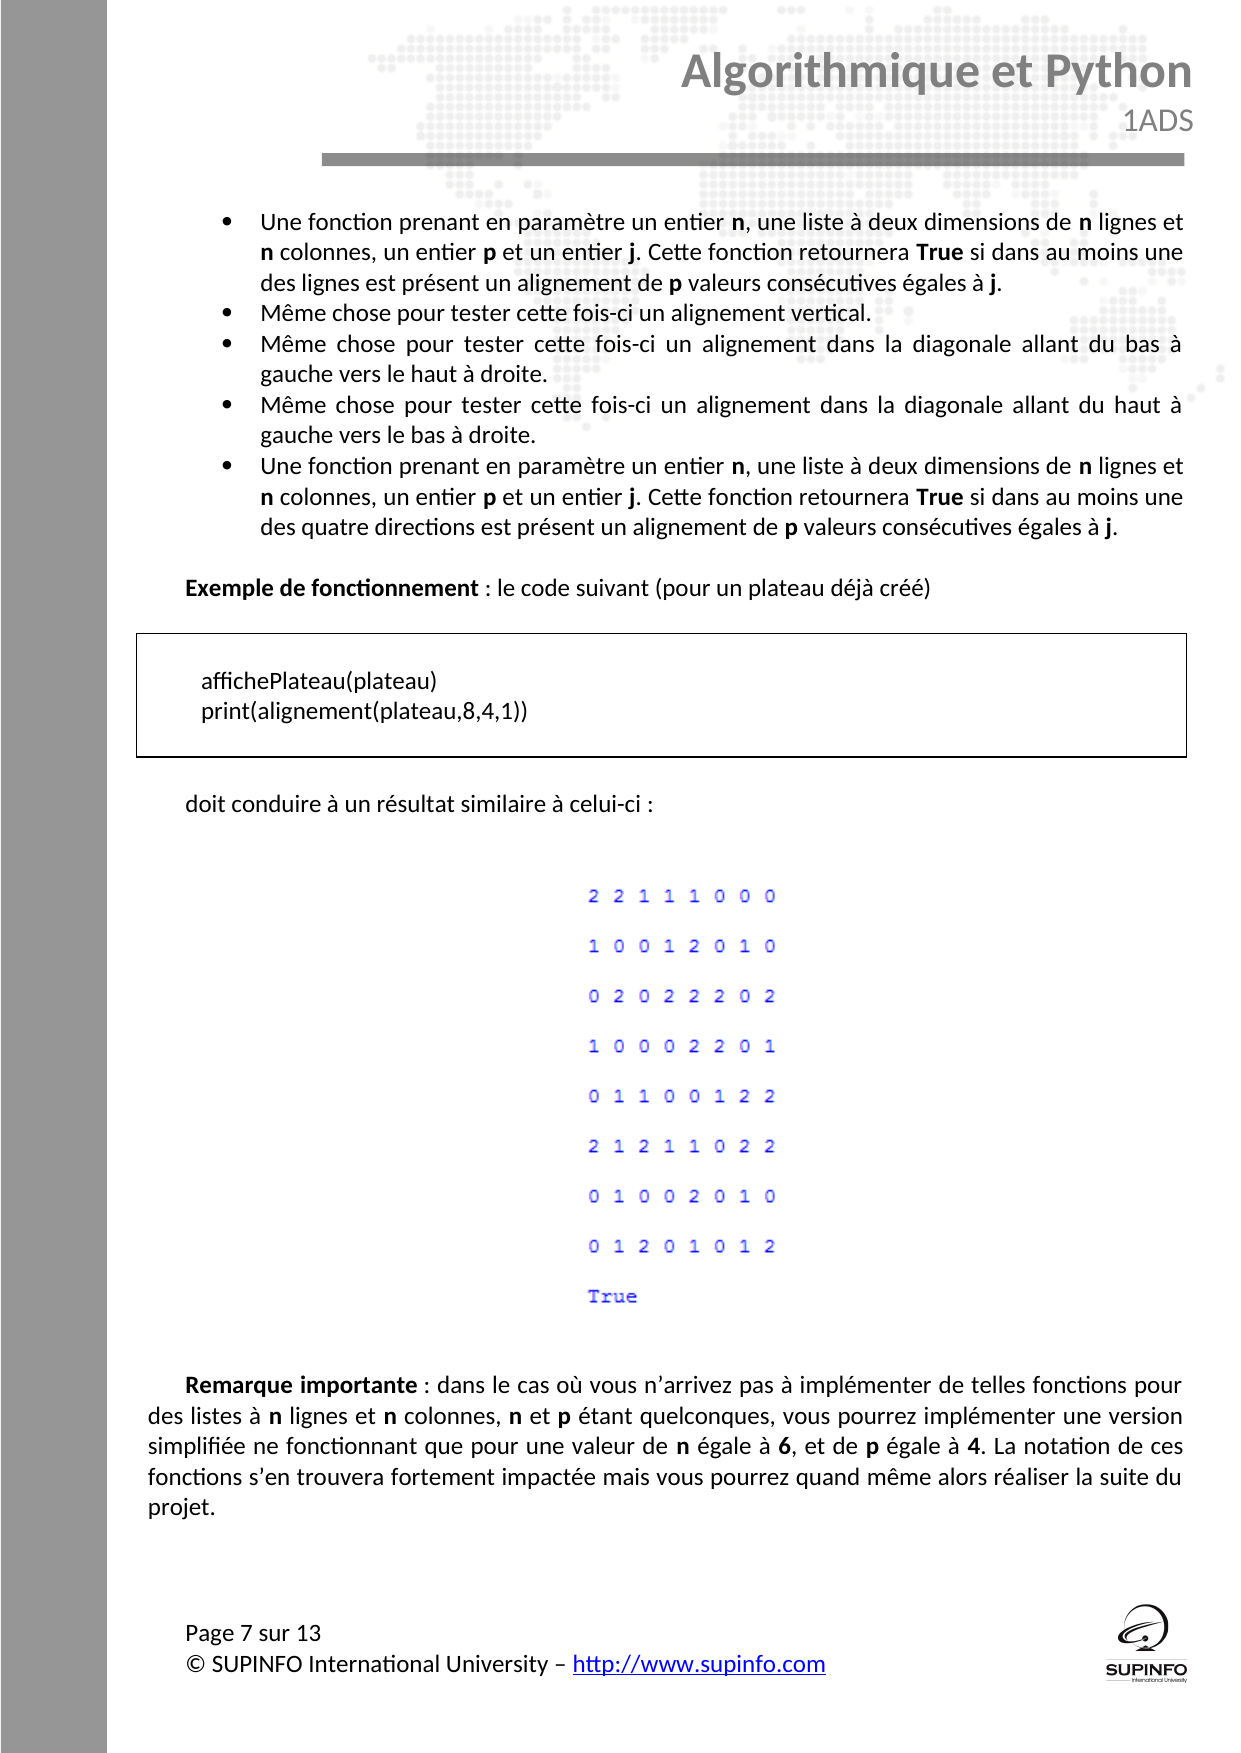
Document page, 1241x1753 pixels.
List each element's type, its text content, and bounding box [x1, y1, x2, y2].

list Même chose pour tester cette fois-ci un alignement dans la diagonale allant du haut à gauche vers le bas à droite. [223, 389, 1184, 450]
list Une fonction prenant en paramètre un entier n, une liste à deux dimensions de n lignes et n colonnes, un entier p et un entier j. Cette fonction retournera True si dans au moins une des lignes est présent un alignement de p valeurs consécutives égales à j. [223, 206, 1184, 297]
list Même chose pour tester cette fois-ci un alignement vertical. [223, 297, 1184, 328]
text Remarque importante : dans le cas où vous n’arrivez pas à implémenter de telles fonctions pour des listes à n lignes et n colonnes, n et p étant quelconques, vous pourrez implémenter une version simplifiée ne fonctionnant que pour une valeur de n égale à 6, et de p égale à 4. La notation de ces fonctions s’en trouvera fortement impactée mais vous pourrez quand même alors réaliser la suite du projet. [148, 1369, 1184, 1522]
picture [1101, 1602, 1193, 1684]
list Même chose pour tester cette fois-ci un alignement dans la diagonale allant du bas à gauche vers le haut à droite. [223, 328, 1184, 389]
text doit conduire à un résultat similaire à celui-ci : [148, 788, 1184, 818]
picture [366, 3, 1231, 450]
picture [580, 879, 789, 1309]
table_header affichePlateau(plateau) print(alignement(plateau,8,4,1)) [137, 634, 1186, 756]
text Exemple de fonctionnement : le code suivant (pour un plateau déjà créé) [148, 572, 1184, 603]
list Une fonction prenant en paramètre un entier n, une liste à deux dimensions de n lignes et n colonnes, un entier p et un entier j. Cette fonction retournera True si dans au moins une des quatre directions est présent un alignement de p valeurs consécutives égales à j. [223, 450, 1184, 542]
